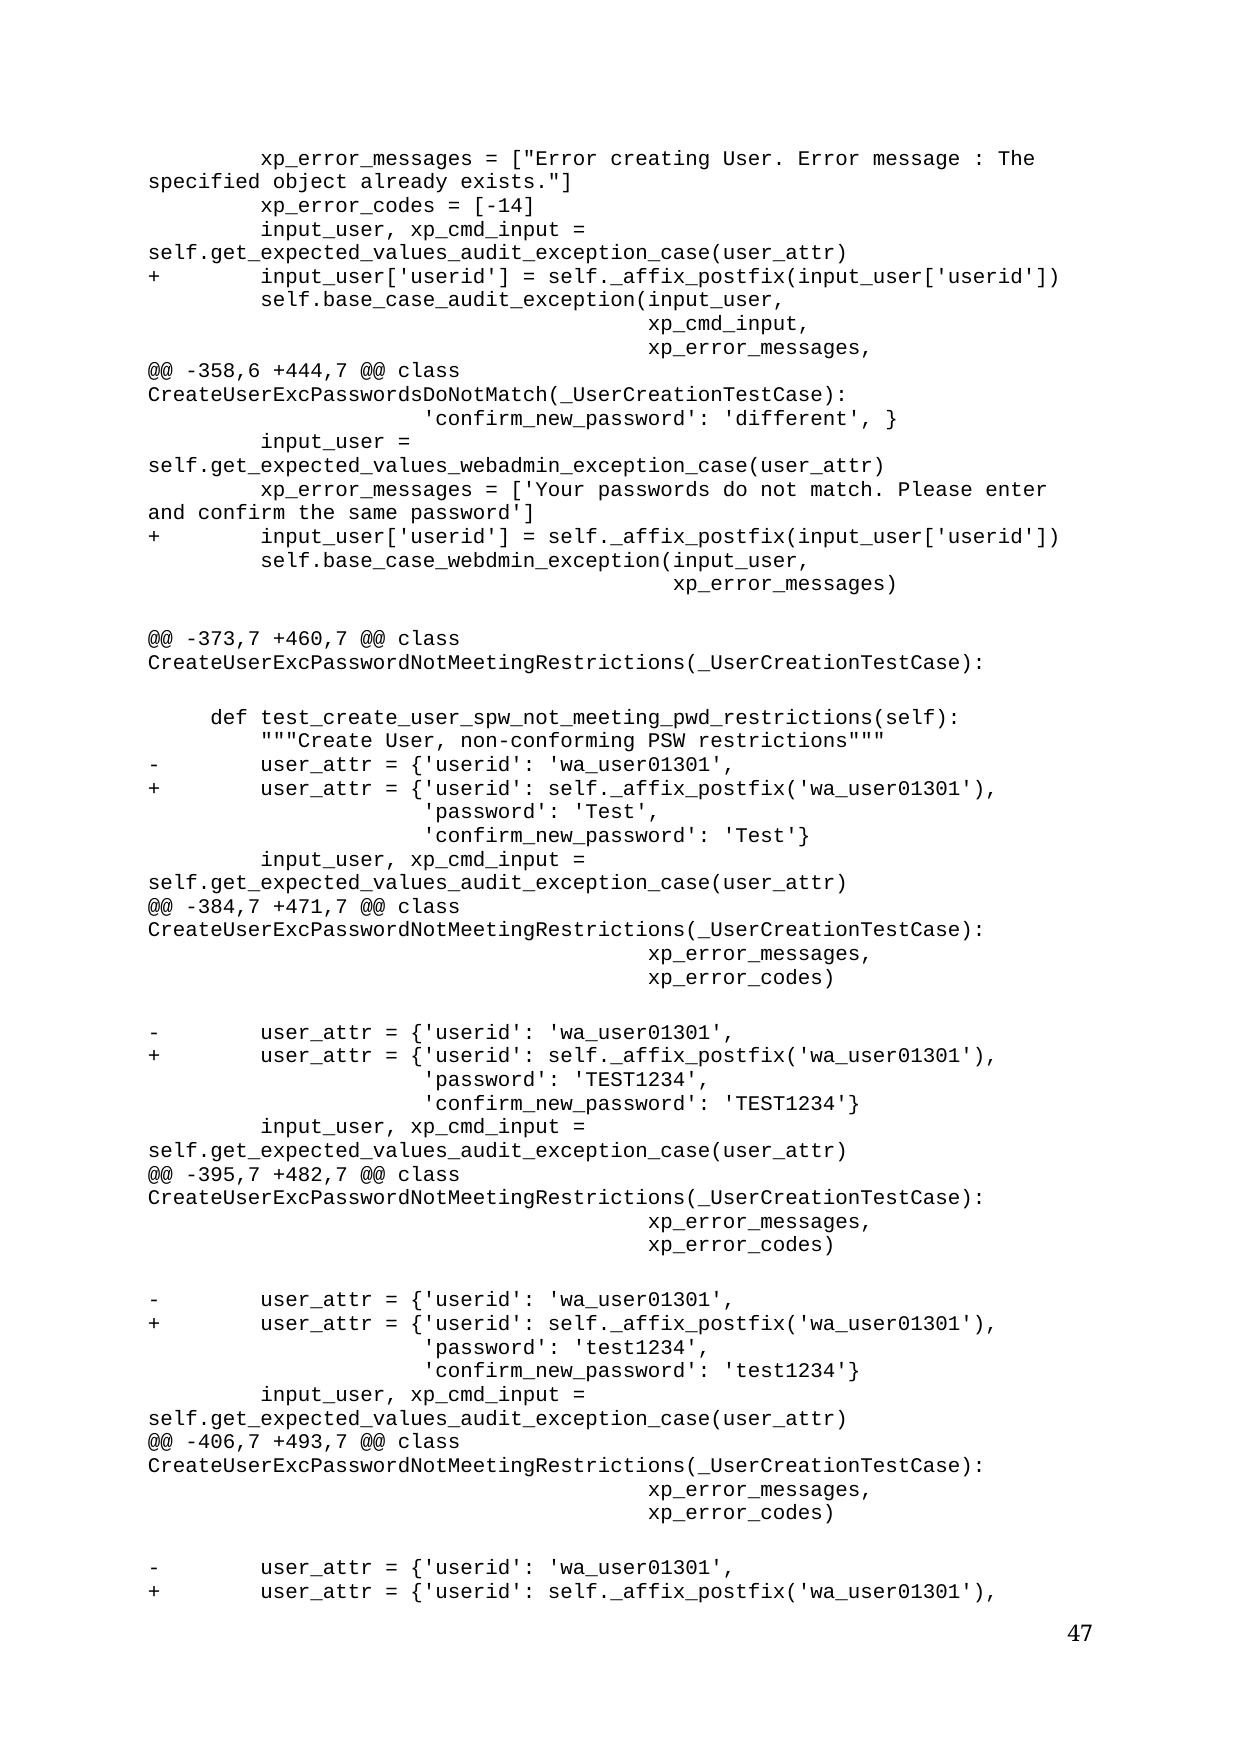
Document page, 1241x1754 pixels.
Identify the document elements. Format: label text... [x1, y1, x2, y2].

text input_user = self.get_expected_values_webadmin_exception_case(user_attr) [148, 431, 1093, 479]
text input_user, xp_cmd_input = self.get_expected_values_audit_exception_case(user_attr) [148, 1384, 1093, 1431]
text + user_attr = {'userid': self._affix_postfix('wa_user01301'), [148, 778, 1093, 801]
text xp_error_messages = ['Your passwords do not match. Please enter and confirm the same password'] [148, 479, 1093, 526]
text 'confirm_new_password': 'test1234'} [148, 1360, 1093, 1384]
text """Create User, non-conforming PSW restrictions""" [148, 730, 1093, 754]
text + input_user['userid'] = self._affix_postfix(input_user['userid']) [148, 526, 1093, 549]
text @@ -384,7 +471,7 @@ class CreateUserExcPasswordNotMeetingRestrictions(_UserCreationTestCase): [148, 896, 1093, 943]
text xp_error_codes) [148, 967, 1093, 990]
text 'password': 'Test', [148, 801, 1093, 825]
text 'confirm_new_password': 'Test'} [148, 825, 1093, 848]
text self.base_case_audit_exception(input_user, [148, 289, 1093, 313]
text input_user, xp_cmd_input = self.get_expected_values_audit_exception_case(user_attr) [148, 218, 1093, 266]
text @@ -358,6 +444,7 @@ class CreateUserExcPasswordsDoNotMatch(_UserCreationTestCase): [148, 360, 1093, 408]
text @@ -395,7 +482,7 @@ class CreateUserExcPasswordNotMeetingRestrictions(_UserCreationTestCase): [148, 1163, 1093, 1211]
text input_user, xp_cmd_input = self.get_expected_values_audit_exception_case(user_attr) [148, 1116, 1093, 1163]
text + user_attr = {'userid': self._affix_postfix('wa_user01301'), [148, 1581, 1093, 1604]
text 'password': 'test1234', [148, 1337, 1093, 1360]
text - user_attr = {'userid': 'wa_user01301', [148, 1557, 1093, 1581]
text 'confirm_new_password': 'different', } [148, 408, 1093, 431]
text xp_error_codes) [148, 1234, 1093, 1258]
text def test_create_user_spw_not_meeting_pwd_restrictions(self): [148, 707, 1093, 730]
text xp_error_messages, [148, 1211, 1093, 1234]
text xp_error_messages = ["Error creating User. Error message : The specified object already exists."] [148, 148, 1093, 195]
text 'password': 'TEST1234', [148, 1069, 1093, 1093]
text + user_attr = {'userid': self._affix_postfix('wa_user01301'), [148, 1045, 1093, 1069]
text + user_attr = {'userid': self._affix_postfix('wa_user01301'), [148, 1313, 1093, 1337]
text xp_error_messages, [148, 1478, 1093, 1502]
text xp_cmd_input, [148, 313, 1093, 337]
text xp_error_messages) [148, 573, 1093, 597]
text - user_attr = {'userid': 'wa_user01301', [148, 754, 1093, 778]
text + input_user['userid'] = self._affix_postfix(input_user['userid']) [148, 266, 1093, 289]
text xp_error_messages, [148, 943, 1093, 967]
text xp_error_messages, [148, 337, 1093, 360]
text @@ -373,7 +460,7 @@ class CreateUserExcPasswordNotMeetingRestrictions(_UserCreationTestCase): [148, 628, 1093, 675]
text input_user, xp_cmd_input = self.get_expected_values_audit_exception_case(user_attr) [148, 848, 1093, 896]
text 'confirm_new_password': 'TEST1234'} [148, 1093, 1093, 1116]
text self.base_case_webdmin_exception(input_user, [148, 549, 1093, 573]
text - user_attr = {'userid': 'wa_user01301', [148, 1022, 1093, 1045]
text xp_error_codes) [148, 1502, 1093, 1526]
text - user_attr = {'userid': 'wa_user01301', [148, 1289, 1093, 1313]
text @@ -406,7 +493,7 @@ class CreateUserExcPasswordNotMeetingRestrictions(_UserCreationTestCase): [148, 1431, 1093, 1478]
text xp_error_codes = [-14] [148, 195, 1093, 218]
